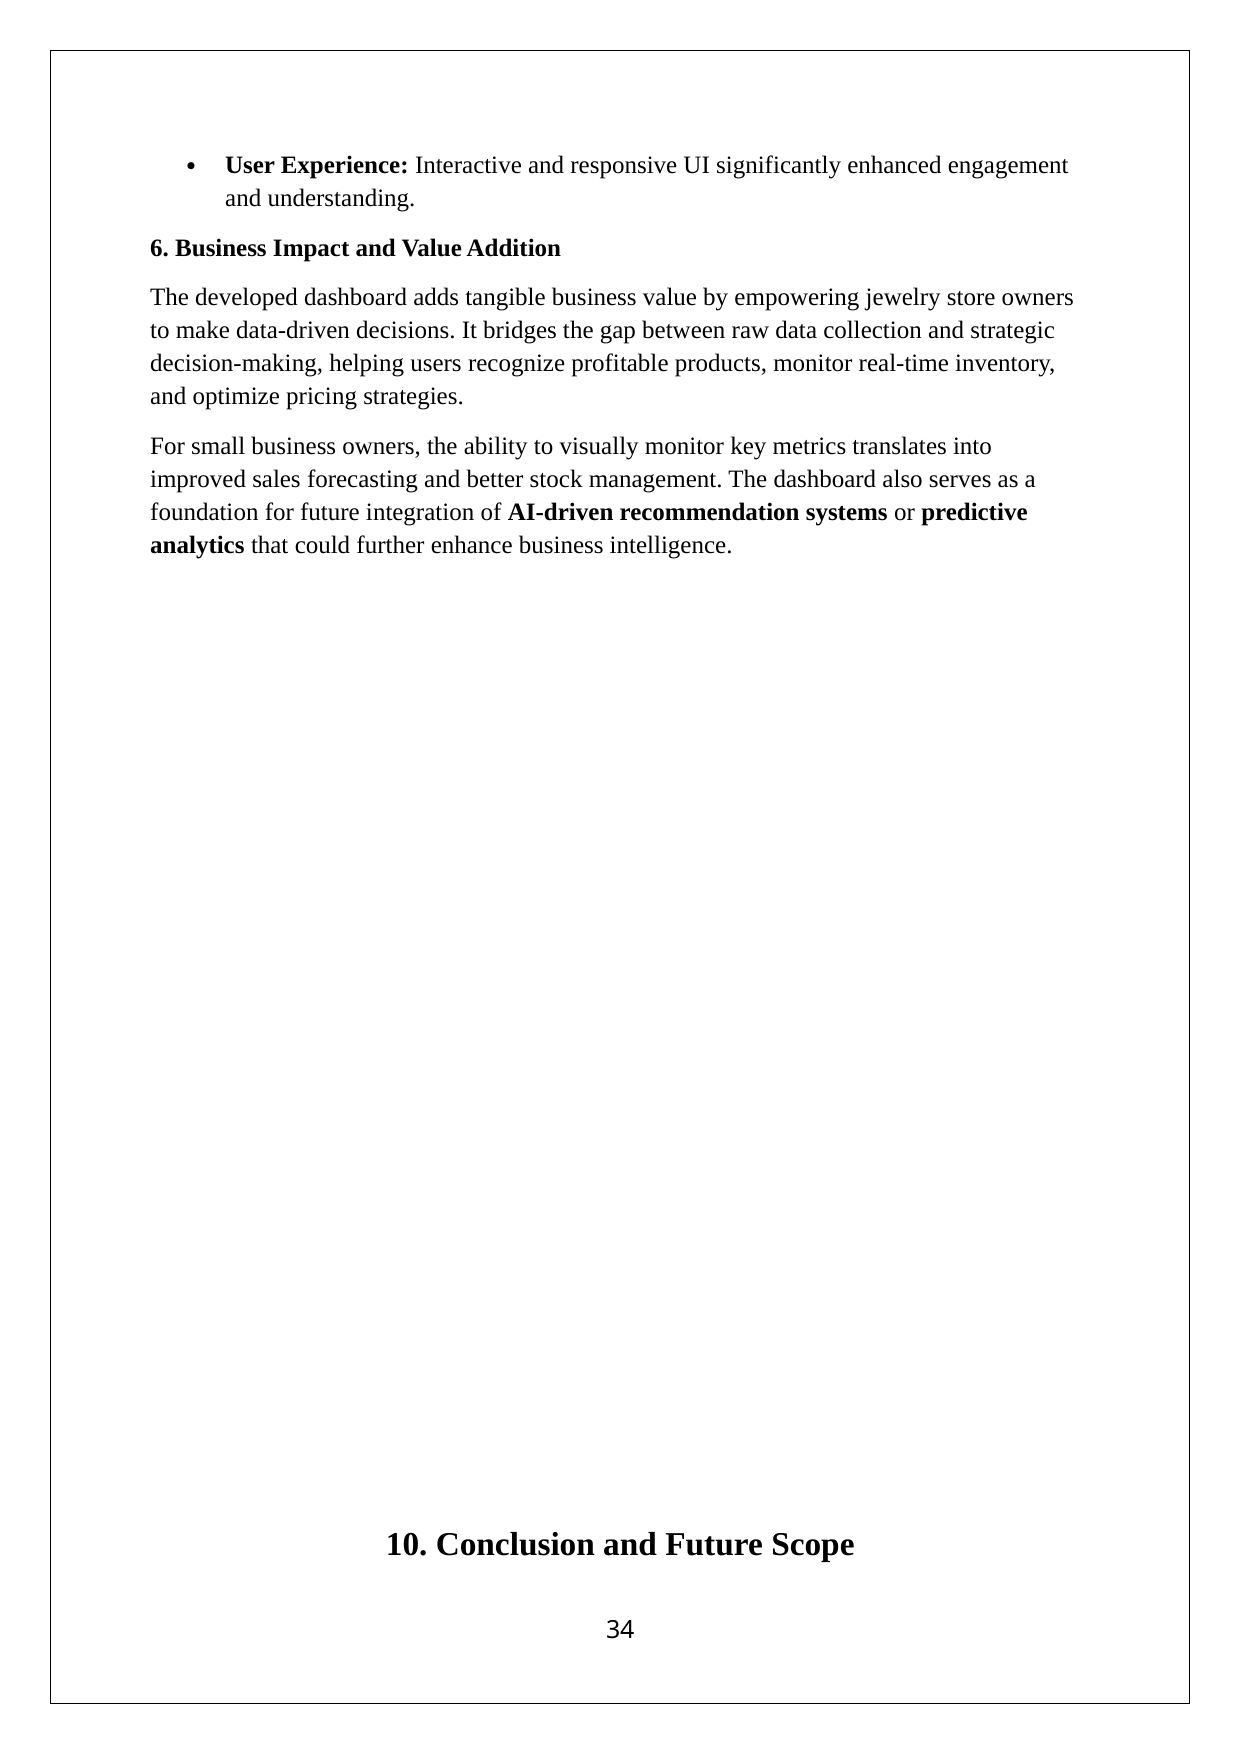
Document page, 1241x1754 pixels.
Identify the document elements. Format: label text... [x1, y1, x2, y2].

text 10. Conclusion and Future Scope [150, 1524, 1090, 1562]
text The developed dashboard adds tangible business value by empowering jewelry store owners to make data-driven decisions. It bridges the gap between raw data collection and strategic decision-making, helping users recognize profitable products, monitor real-time inventory, and optimize pricing strategies. [150, 282, 1090, 410]
list User Experience: Interactive and responsive UI significantly enhanced engagement and understanding. [187, 150, 1090, 212]
text For small business owners, the ability to visually monitor key metrics translates into improved sales forecasting and better stock management. The dashboard also serves as a foundation for future integration of AI-driven recommendation systems or predictive analytics that could further enhance business intelligence. [150, 431, 1090, 559]
text 6. Business Impact and Value Addition [150, 233, 1090, 261]
